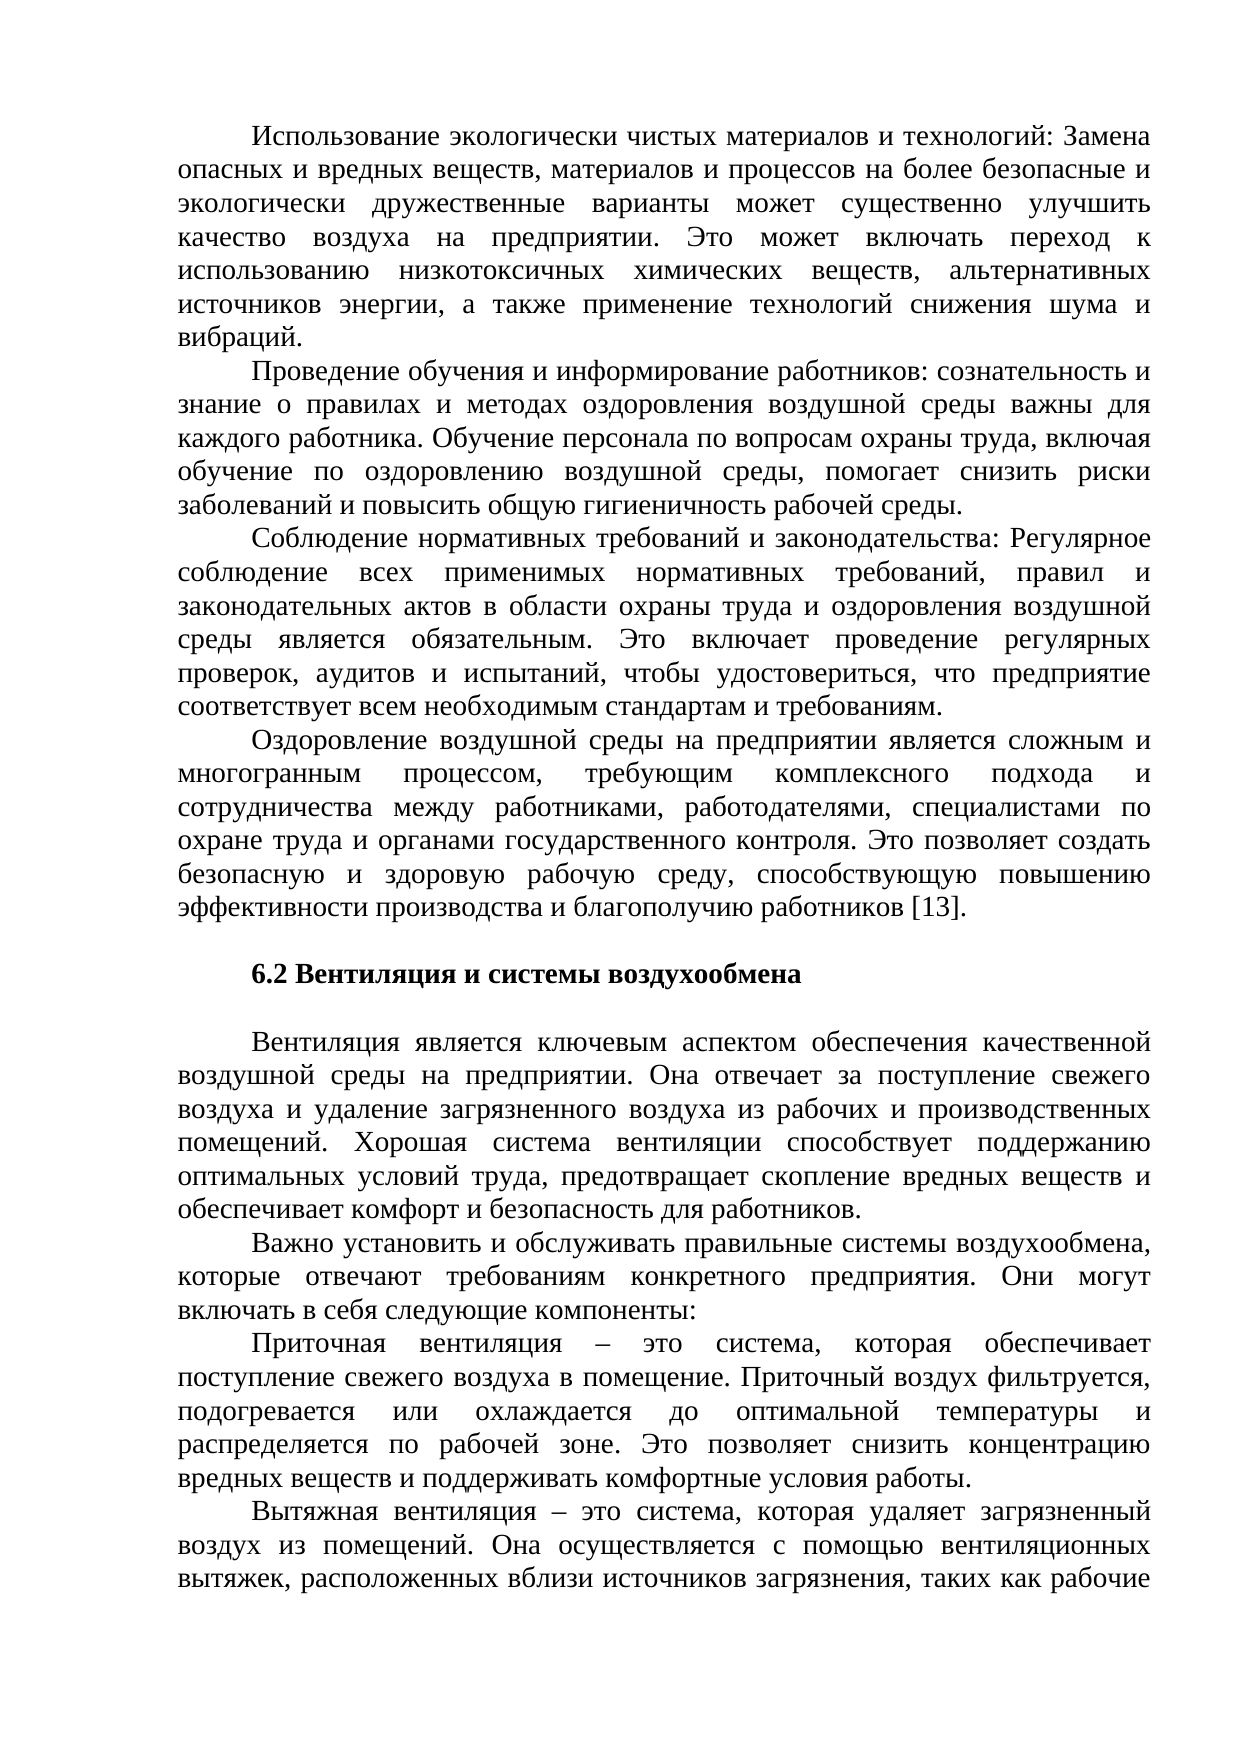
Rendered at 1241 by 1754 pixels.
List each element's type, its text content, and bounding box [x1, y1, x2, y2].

text Приточная вентиляция – это система, которая обеспечивает поступление свежего воздуха в помещение. Приточный воздух фильтруется, подогревается или охлаждается до оптимальной температуры и распределяется по рабочей зоне. Это позволяет снизить концентрацию вредных веществ и поддерживать комфортные условия работы. [177, 1326, 1152, 1493]
text Важно установить и обслуживать правильные системы воздухообмена, которые отвечают требованиям конкретного предприятия. Они могут включать в себя следующие компоненты: [177, 1225, 1152, 1326]
text Использование экологически чистых материалов и технологий: Замена опасных и вредных веществ, материалов и процессов на более безопасные и экологически дружественные варианты может существенно улучшить качество воздуха на предприятии. Это может включать переход к использованию низкотоксичных химических веществ, альтернативных источников энергии, а также применение технологий снижения шума и вибраций. [177, 118, 1152, 353]
text Соблюдение нормативных требований и законодательства: Регулярное соблюдение всех применимых нормативных требований, правил и законодательных актов в области охраны труда и оздоровления воздушной среды является обязательным. Это включает проведение регулярных проверок, аудитов и испытаний, чтобы удостовериться, что предприятие соответствует всем необходимым стандартам и требованиям. [177, 521, 1152, 722]
text Вентиляция является ключевым аспектом обеспечения качественной воздушной среды на предприятии. Она отвечает за поступление свежего воздуха и удаление загрязненного воздуха из рабочих и производственных помещений. Хорошая система вентиляции способствует поддержанию оптимальных условий труда, предотвращает скопление вредных веществ и обеспечивает комфорт и безопасность для работников. [177, 1024, 1152, 1225]
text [177, 1493, 1152, 1594]
text Проведение обучения и информирование работников: сознательность и знание о правилах и методах оздоровления воздушной среды важны для каждого работника. Обучение персонала по вопросам охраны труда, включая обучение по оздоровлению воздушной среды, помогает снизить риски заболеваний и повысить общую гигиеничность рабочей среды. [177, 353, 1152, 521]
subtitle Вентиляция и системы воздухообмена [251, 957, 1152, 990]
text Оздоровление воздушной среды на предприятии является сложным и многогранным процессом, требующим комплексного подхода и сотрудничества между работниками, работодателями, специалистами по охране труда и органами государственного контроля. Это позволяет создать безопасную и здоровую рабочую среду, способствующую повышению эффективности производства и благополучию работников [13]. [177, 722, 1152, 923]
